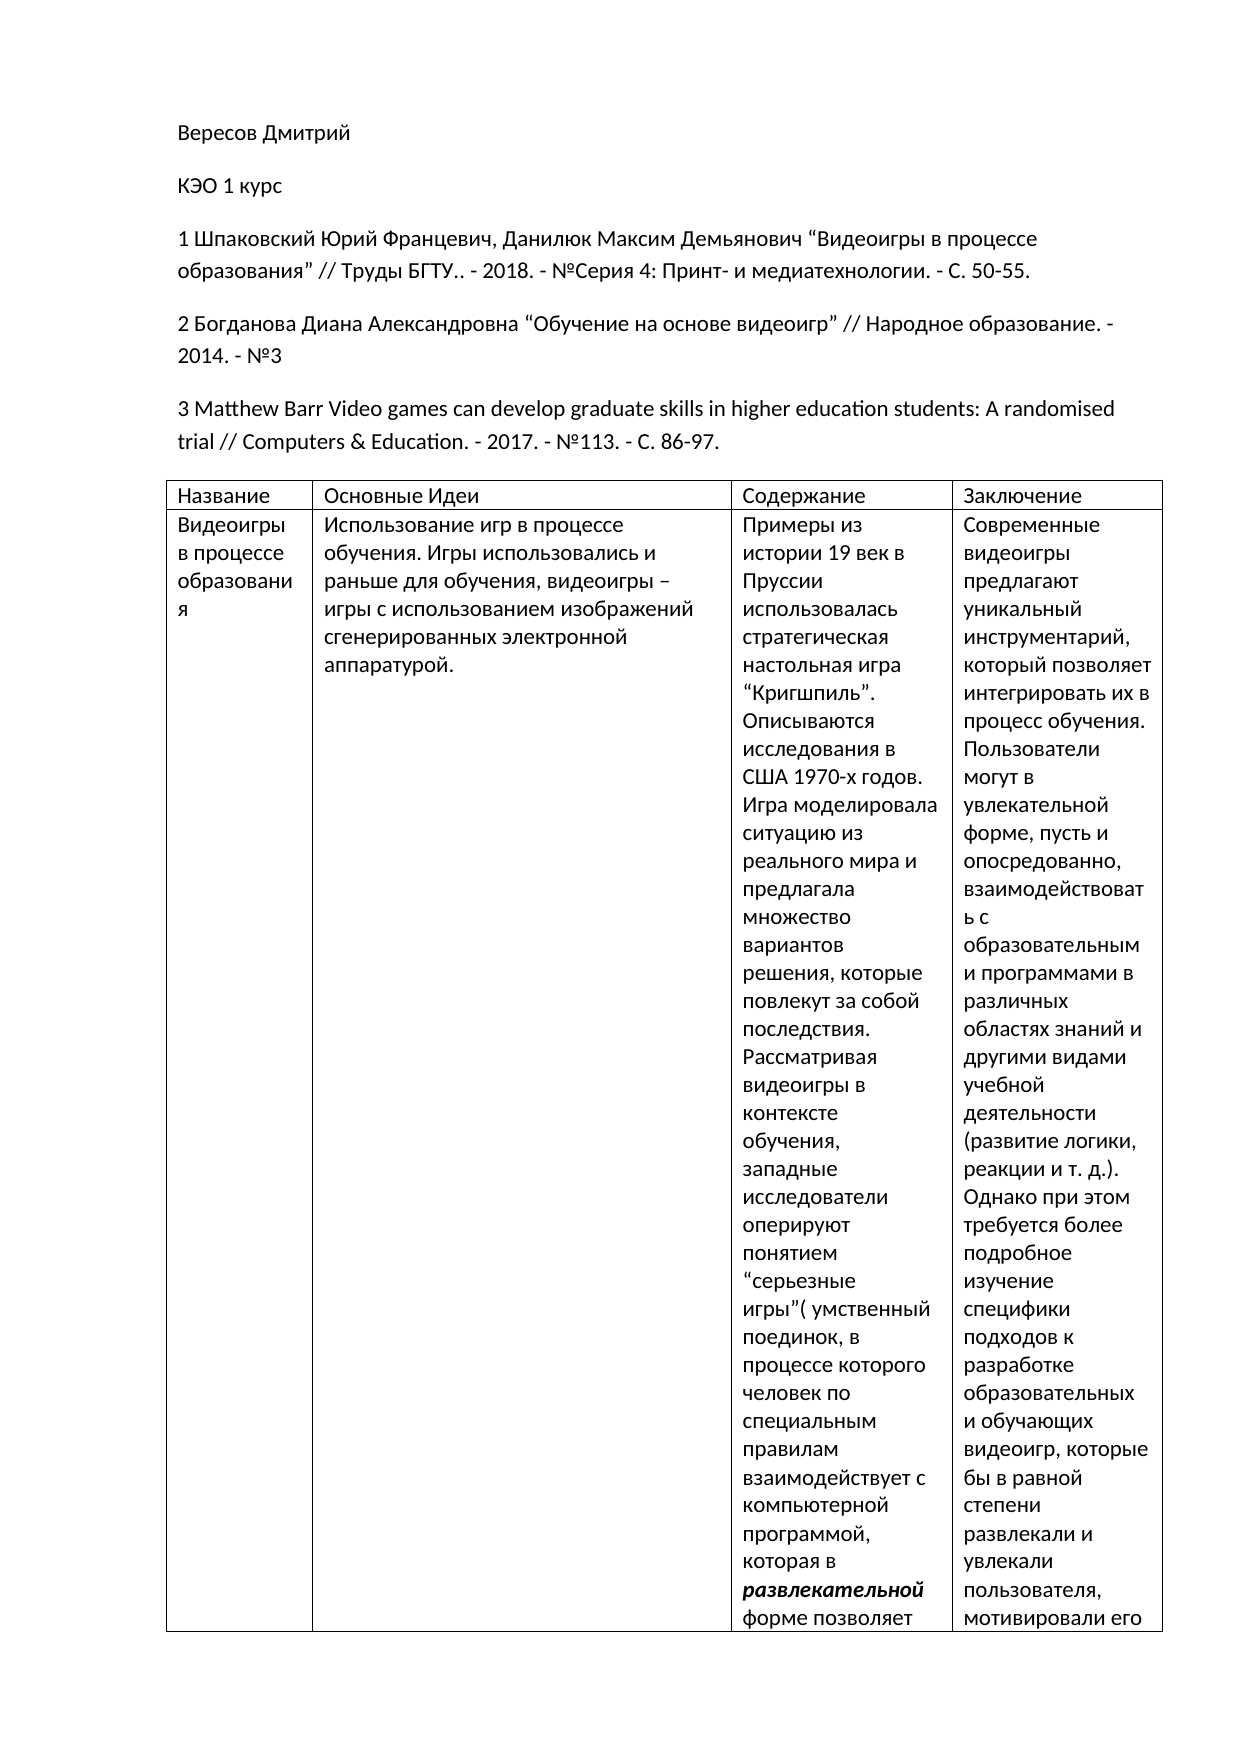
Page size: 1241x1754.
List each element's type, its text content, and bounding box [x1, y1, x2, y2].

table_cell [732, 510, 952, 1631]
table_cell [953, 510, 1162, 1631]
table_header Название [167, 481, 312, 509]
text 3 Matthew Barr Video games can develop graduate skills in higher education students: A randomised trial // Computers & Education. - 2017. - №113. - С. 86-97. [177, 394, 1152, 455]
table_header Заключение [953, 481, 1162, 509]
text КЭО 1 курс [177, 171, 1152, 199]
text Вересов Дмитрий [177, 118, 1152, 146]
table_header Основные Идеи [313, 481, 731, 509]
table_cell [167, 510, 312, 1631]
table_header Содержание [732, 481, 952, 509]
text 2 Богданова Диана Александровна “Обучение на основе видеоигр” // Народное образование. - 2014. - №3 [177, 309, 1152, 369]
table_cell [313, 510, 731, 1631]
text 1 Шпаковский Юрий Францевич, Данилюк Максим Демьянович “Видеоигры в процессе образования” // Труды БГТУ.. - 2018. - №Серия 4: Принт- и медиатехнологии. - С. 50-55. [177, 224, 1152, 284]
